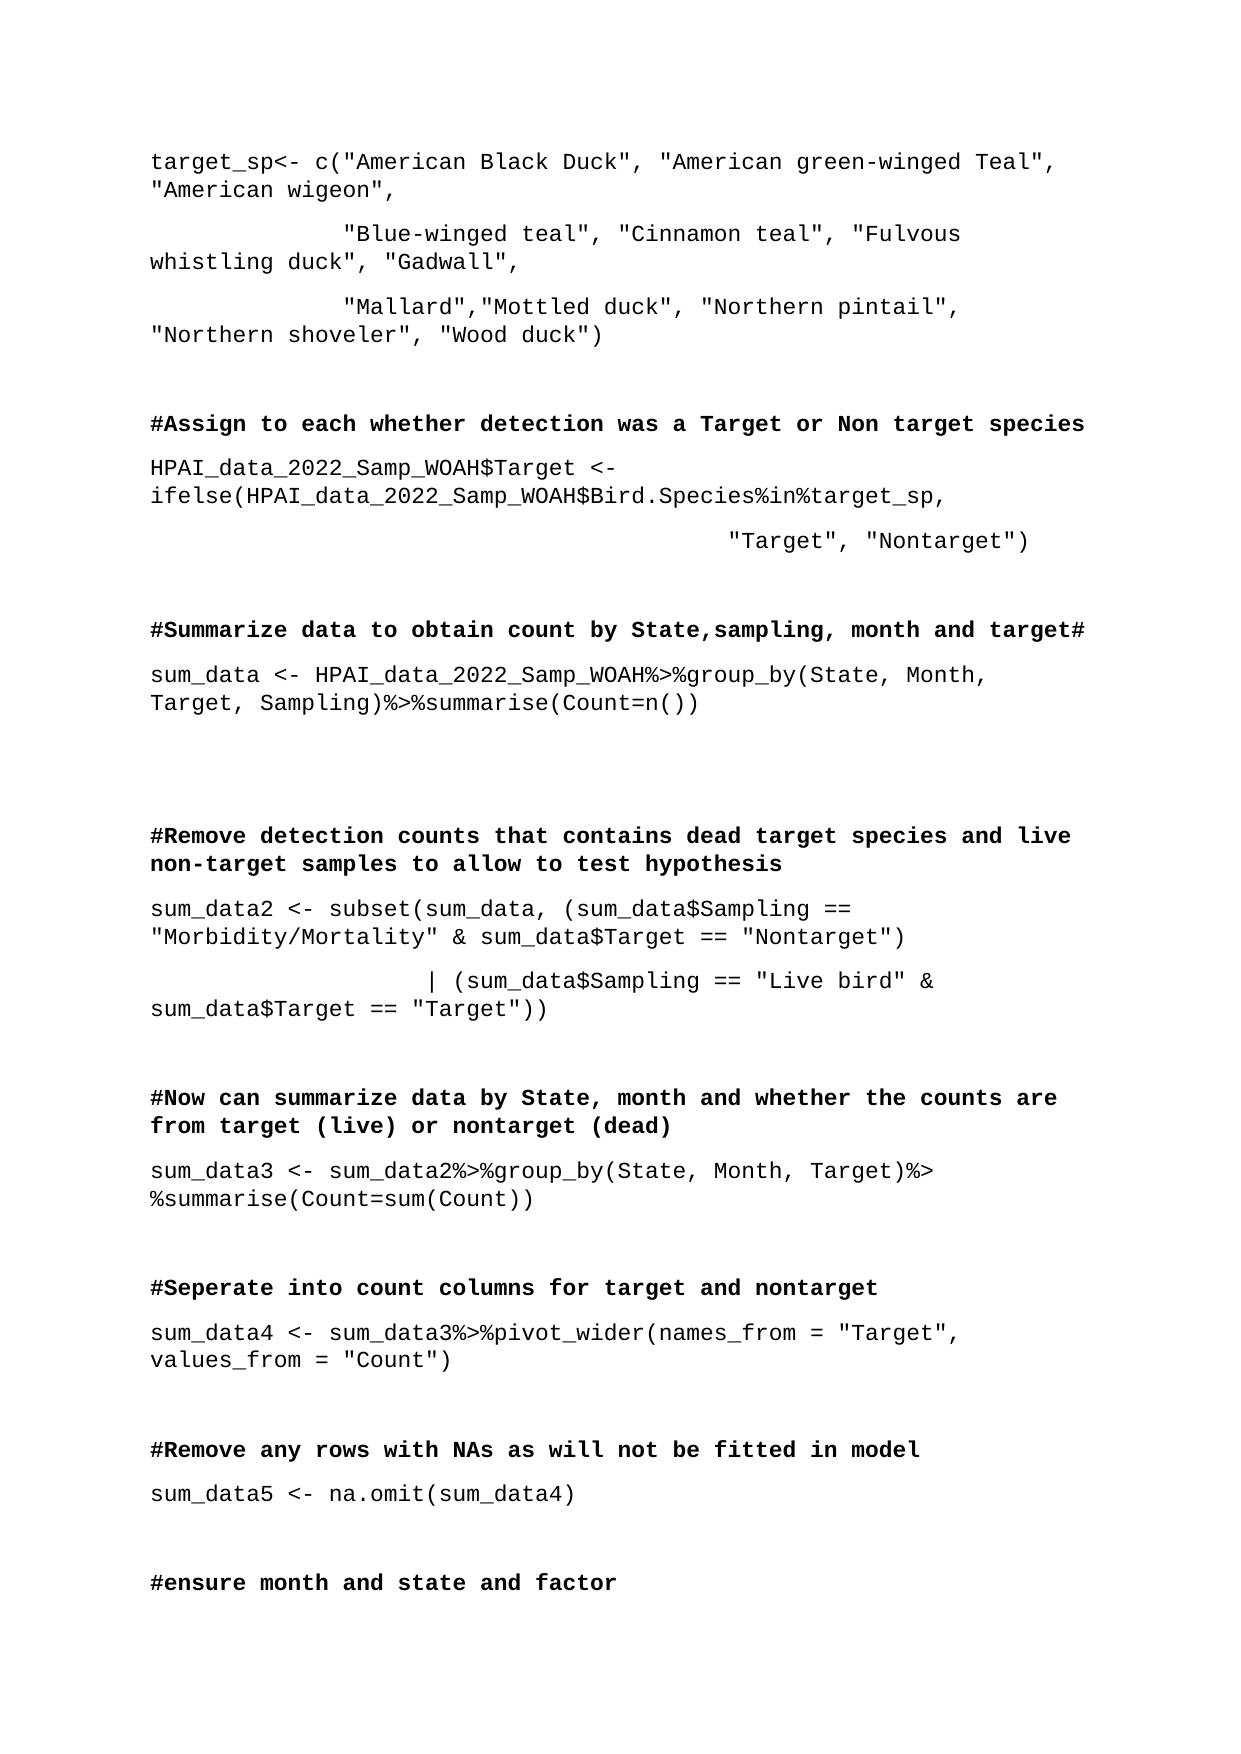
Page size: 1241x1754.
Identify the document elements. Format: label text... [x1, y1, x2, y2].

text sum_data <- HPAI_data_2022_Samp_WOAH%>%group_by(State, Month, Target, Sampling)%>%summarise(Count=n()) [150, 663, 1090, 717]
text sum_data4 <- sum_data3%>%pivot_wider(names_from = "Target", values_from = "Count") [150, 1321, 1090, 1375]
text sum_data5 <- na.omit(sum_data4) [150, 1482, 1090, 1508]
text #Remove any rows with NAs as will not be fitted in model [150, 1438, 1090, 1464]
text #ensure month and state and factor [150, 1572, 1090, 1598]
text #Assign to each whether detection was a Target or Non target species [150, 412, 1090, 438]
text #Remove detection counts that contains dead target species and live non-target samples to allow to test hypothesis [150, 824, 1090, 878]
text HPAI_data_2022_Samp_WOAH$Target <- ifelse(HPAI_data_2022_Samp_WOAH$Bird.Species%in%target_sp, [150, 457, 1090, 511]
text "Mallard","Mottled duck", "Northern pintail", "Northern shoveler", "Wood duck") [150, 295, 1090, 349]
text "Target", "Nontarget") [150, 529, 1090, 555]
text sum_data3 <- sum_data2%>%group_by(State, Month, Target)%>%summarise(Count=sum(Count)) [150, 1159, 1090, 1213]
text "Blue-winged teal", "Cinnamon teal", "Fulvous whistling duck", "Gadwall", [150, 222, 1090, 276]
text #Now can summarize data by State, month and whether the counts are from target (live) or nontarget (dead) [150, 1087, 1090, 1141]
text | (sum_data$Sampling == "Live bird" & sum_data$Target == "Target")) [150, 969, 1090, 1023]
text sum_data2 <- subset(sum_data, (sum_data$Sampling == "Morbidity/Mortality" & sum_data$Target == "Nontarget") [150, 897, 1090, 951]
text target_sp<- c("American Black Duck", "American green-winged Teal", "American wigeon", [150, 150, 1090, 204]
text #Summarize data to obtain count by State,sampling, month and target# [150, 618, 1090, 644]
text #Seperate into count columns for target and nontarget [150, 1276, 1090, 1302]
